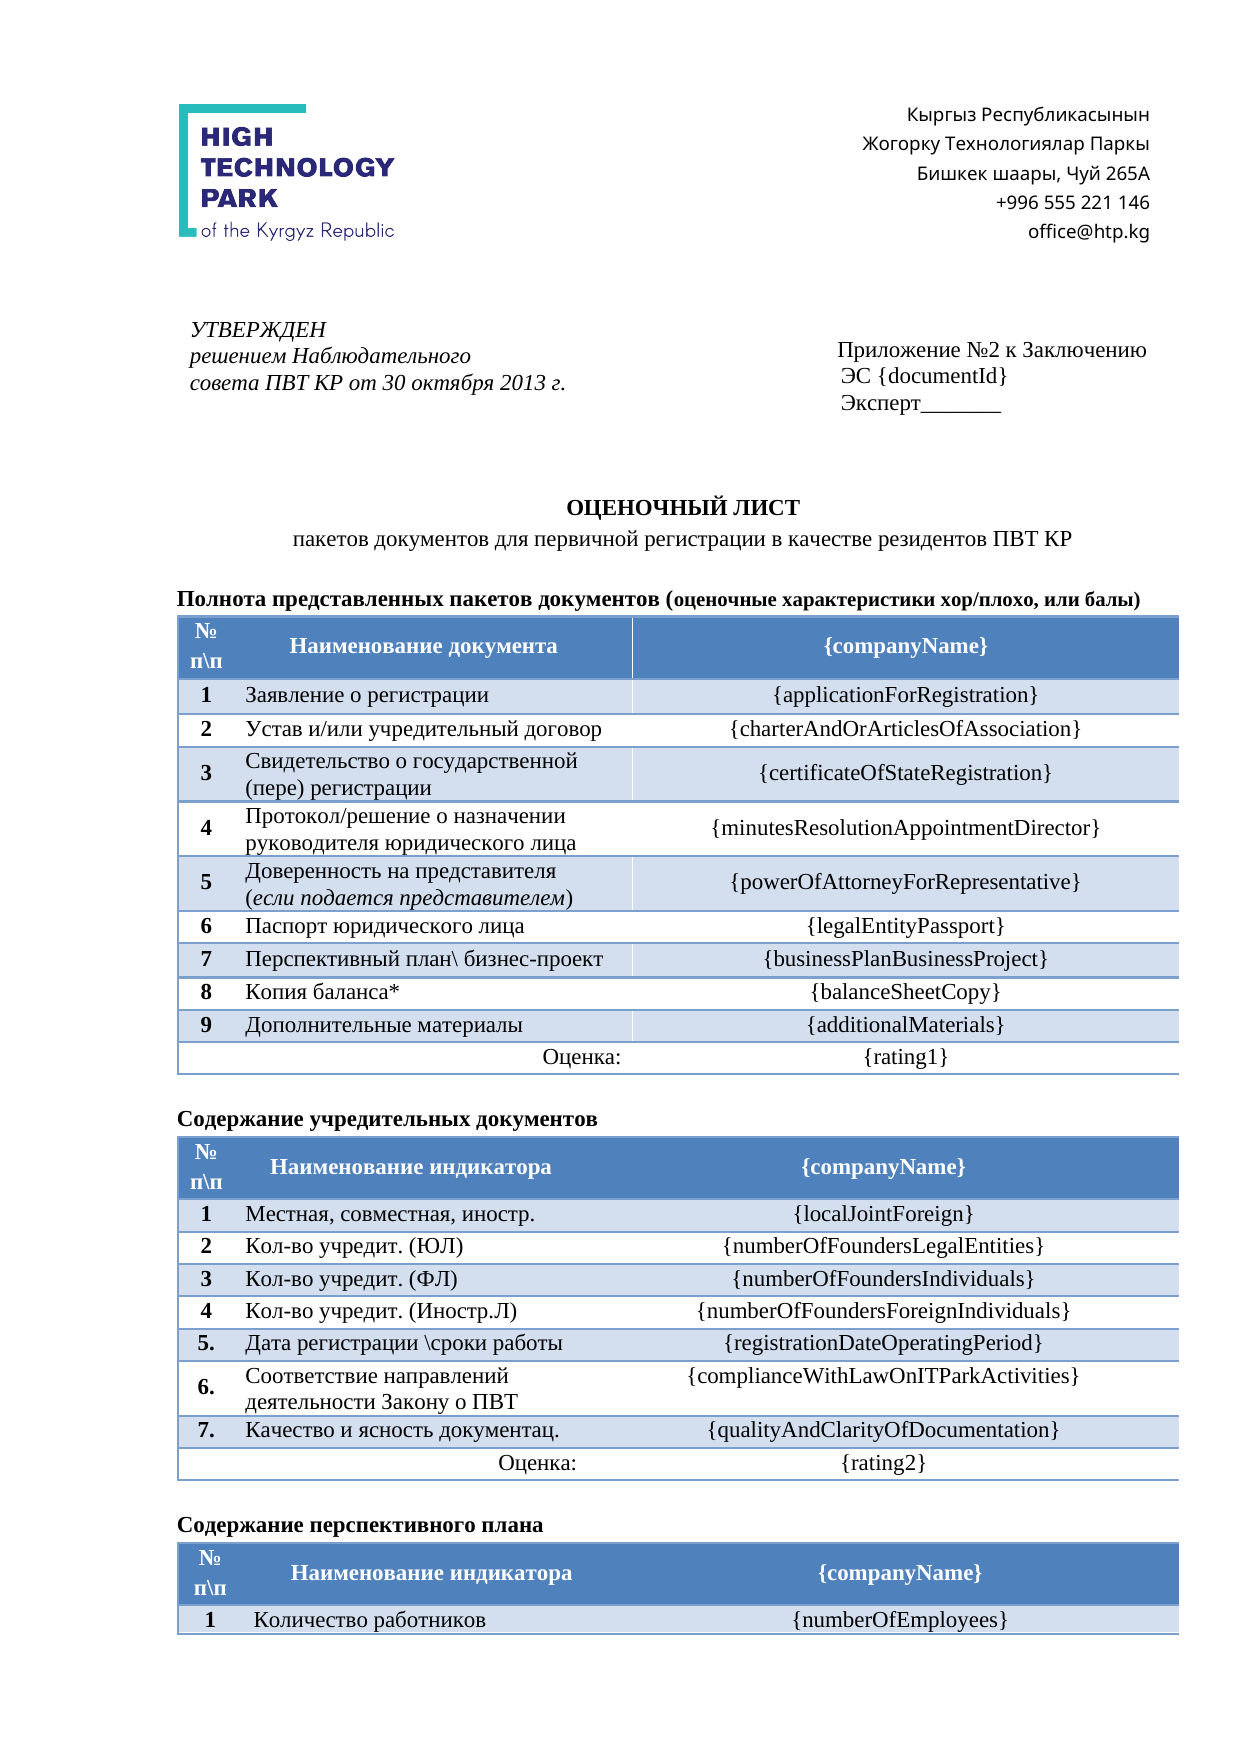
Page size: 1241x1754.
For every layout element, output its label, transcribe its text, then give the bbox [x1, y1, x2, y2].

table_cell Качество и ясность документац. [234, 1417, 588, 1447]
table_cell 8 [179, 979, 234, 1009]
table_header {companyName} [588, 1138, 1179, 1198]
table_cell Соответствие направлений деятельности Закону о ПВТ [234, 1362, 588, 1414]
table_header № п\п [179, 1544, 242, 1604]
table_cell Количество работников [242, 1606, 621, 1632]
table_cell 4 [179, 803, 234, 855]
table_cell {applicationForRegistration} [633, 680, 1179, 713]
table_cell Перспективный план\ бизнес-проект [234, 944, 632, 976]
table_cell {businessPlanBusinessProject} [633, 944, 1179, 976]
table_cell 3 [179, 748, 234, 800]
table_cell 6 [179, 912, 234, 942]
table_cell {certificateOfStateRegistration} [633, 748, 1179, 800]
table_cell Протокол/решение о назначении руководителя юридического лица [234, 803, 632, 855]
table_cell 7 [179, 944, 234, 976]
table_cell 2 [179, 715, 234, 746]
text Содержание учредительных документов [177, 1106, 1152, 1132]
table_cell 1 [179, 1606, 242, 1632]
table_header Приложение №2 к Заключению ЭС {documentId} Эксперт_______ [730, 316, 1171, 462]
table_cell 2 [179, 1233, 234, 1263]
text пакетов документов для первичной регистрации в качестве резидентов ПВТ КР [214, 525, 1152, 551]
table_cell 3 [179, 1265, 234, 1295]
table_cell {legalEntityPassport} [633, 912, 1179, 942]
table_cell 5. [179, 1330, 234, 1360]
table_cell 7. [179, 1417, 234, 1447]
table_cell 9 [179, 1011, 234, 1041]
table_cell Доверенность на представителя (если подается представителем) [234, 857, 632, 910]
table_cell {numberOfFoundersIndividuals} [588, 1265, 1179, 1295]
table_cell {numberOfFoundersForeignIndividuals} [588, 1297, 1179, 1327]
table_cell Устав и/или учредительный договор [234, 715, 632, 746]
table_cell 6. [179, 1362, 234, 1414]
table_cell {rating2} [588, 1449, 1179, 1479]
table_cell Кол-во учредит. (ФЛ) [234, 1265, 588, 1295]
table_cell Дата регистрации \сроки работы [234, 1330, 588, 1360]
table_cell {numberOfEmployees} [621, 1606, 1179, 1632]
table_header Наименование документа [234, 618, 632, 678]
table_cell {complianceWithLawOnITParkActivities} [588, 1362, 1179, 1414]
table_cell {powerOfAttorneyForRepresentative} [633, 857, 1179, 910]
table_cell {numberOfFoundersLegalEntities} [588, 1233, 1179, 1263]
table_cell [179, 1449, 234, 1479]
table_cell {localJointForeign} [588, 1200, 1179, 1231]
table_cell Оценка: [234, 1043, 632, 1073]
table_cell 1 [179, 1200, 234, 1231]
table_header {companyName} [621, 1544, 1179, 1604]
table_header Наименование индикатора [234, 1138, 588, 1198]
table_cell {qualityAndClarityOfDocumentation} [588, 1417, 1179, 1447]
table_cell {minutesResolutionAppointmentDirector} [633, 803, 1179, 855]
table_header УТВЕРЖДЕН решением Наблюдательного совета ПВТ КР от 30 октября 2013 г. [179, 316, 729, 462]
table_cell Оценка: [234, 1449, 588, 1479]
table_header Наименование индикатора [242, 1544, 621, 1604]
table_cell Свидетельство о государственной (пере) регистрации [234, 748, 632, 800]
table_cell Дополнительные материалы [234, 1011, 632, 1041]
table_cell 1 [179, 680, 234, 713]
table_header {companyName} [633, 618, 1179, 678]
text ОЦЕНОЧНЫЙ ЛИСТ [214, 494, 1152, 521]
picture [179, 104, 395, 241]
table_cell Заявление о регистрации [234, 680, 632, 713]
table_cell {registrationDateOperatingPeriod} [588, 1330, 1179, 1360]
table_cell Паспорт юридического лица [234, 912, 632, 942]
table_cell {balanceSheetCopy} [633, 979, 1179, 1009]
table_cell {rating1} [633, 1043, 1179, 1073]
table_cell [179, 1043, 234, 1073]
table_cell Кол-во учредит. (Иностр.Л) [234, 1297, 588, 1327]
table_cell Кол-во учредит. (ЮЛ) [234, 1233, 588, 1263]
table_cell Местная, совместная, иностр. [234, 1200, 588, 1231]
table_cell Копия баланса* [234, 979, 632, 1009]
table_cell {charterAndOrArticlesOfAssociation} [633, 715, 1179, 746]
table_cell 5 [179, 857, 234, 910]
table_cell 4 [179, 1297, 234, 1327]
table_header № п\п [179, 1138, 234, 1198]
text Содержание перспективного плана [177, 1511, 1152, 1538]
table_cell {additionalMaterials} [633, 1011, 1179, 1041]
table_header № п\п [179, 618, 234, 678]
text Полнота представленных пакетов документов (оценочные характеристики хор/плохо, или балы) [177, 585, 1152, 611]
